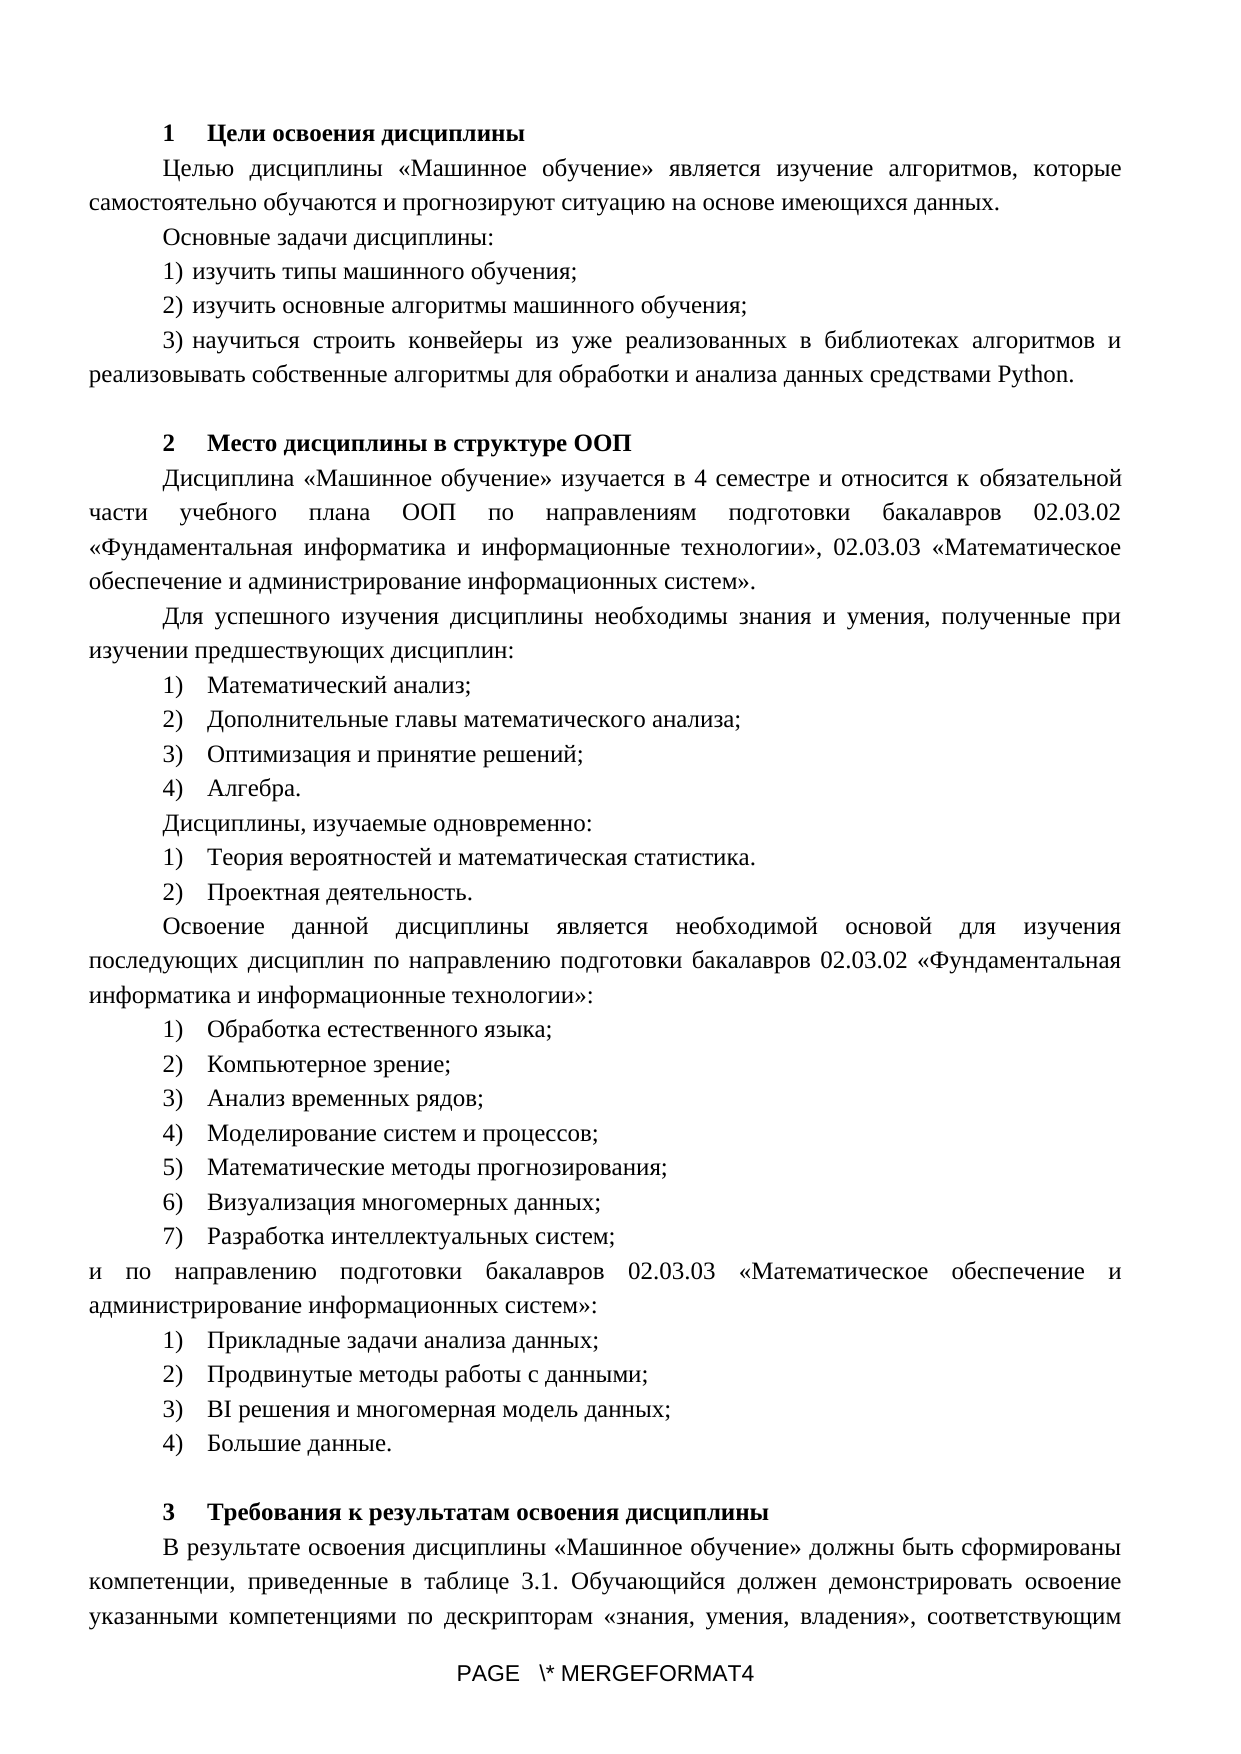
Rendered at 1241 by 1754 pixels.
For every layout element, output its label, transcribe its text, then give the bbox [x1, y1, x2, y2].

list Оптимизация и принятие решений; [89, 739, 1122, 767]
list научиться строить конвейеры из уже реализованных в библиотеках алгоритмов и реализовывать собственные алгоритмы для обработки и анализа данных средствами Python. [89, 325, 1122, 388]
list Проектная деятельность. [89, 877, 1122, 905]
text Основные задачи дисциплины: [89, 222, 1122, 250]
list Математический анализ; [89, 670, 1122, 698]
list Математические методы прогнозирования; [89, 1152, 1122, 1181]
list и по направлению подготовки бакалавров 02.03.03 «Математическое обеспечение и администрирование информационных систем»: [89, 1256, 1122, 1319]
subtitle Требования к результатам освоения дисциплины [89, 1497, 1122, 1526]
list Алгебра. [89, 773, 1122, 802]
list Анализ временных рядов; [89, 1083, 1122, 1112]
subtitle Место дисциплины в структуре ООП [89, 428, 1122, 457]
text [89, 1532, 1122, 1629]
list Теория вероятностей и математическая статистика. [89, 842, 1122, 871]
list Освоение данной дисциплины является необходимой основой для изучения последующих дисциплин по направлению подготовки бакалавров 02.03.02 «Фундаментальная информатика и информационные технологии»: [89, 911, 1122, 1009]
list Дисциплины, изучаемые одновременно: [89, 808, 1122, 836]
list Моделирование систем и процессов; [89, 1118, 1122, 1147]
list Визуализация многомерных данных; [89, 1187, 1122, 1216]
list Дисциплина «Машинное обучение» изучается в 4 семестре и относится к обязательной части учебного плана ООП по направлениям подготовки бакалавров 02.03.02 «Фундаментальная информатика и информационные технологии», 02.03.03 «Математическое обеспечение и администрирование информационных систем». [89, 463, 1122, 595]
subtitle Цели освоения дисциплины [89, 118, 1122, 147]
list Продвинутые методы работы с данными; [89, 1359, 1122, 1388]
list изучить типы машинного обучения; [162, 256, 1122, 285]
list Большие данные. [89, 1428, 1122, 1457]
list Обработка естественного языка; [89, 1014, 1122, 1043]
text Целью дисциплины «Машинное обучение» является изучение алгоритмов, которые самостоятельно обучаются и прогнозируют ситуацию на основе имеющихся данных. [89, 153, 1122, 216]
list Прикладные задачи анализа данных; [89, 1325, 1122, 1354]
list Разработка интеллектуальных систем; [89, 1221, 1122, 1250]
list Компьютерное зрение; [89, 1049, 1122, 1078]
list Дополнительные главы математического анализа; [89, 704, 1122, 733]
list BI решения и многомерная модель данных; [89, 1394, 1122, 1423]
list Для успешного изучения дисциплины необходимы знания и умения, полученные при изучении предшествующих дисциплин: [89, 601, 1122, 664]
list изучить основные алгоритмы машинного обучения; [162, 291, 1122, 319]
